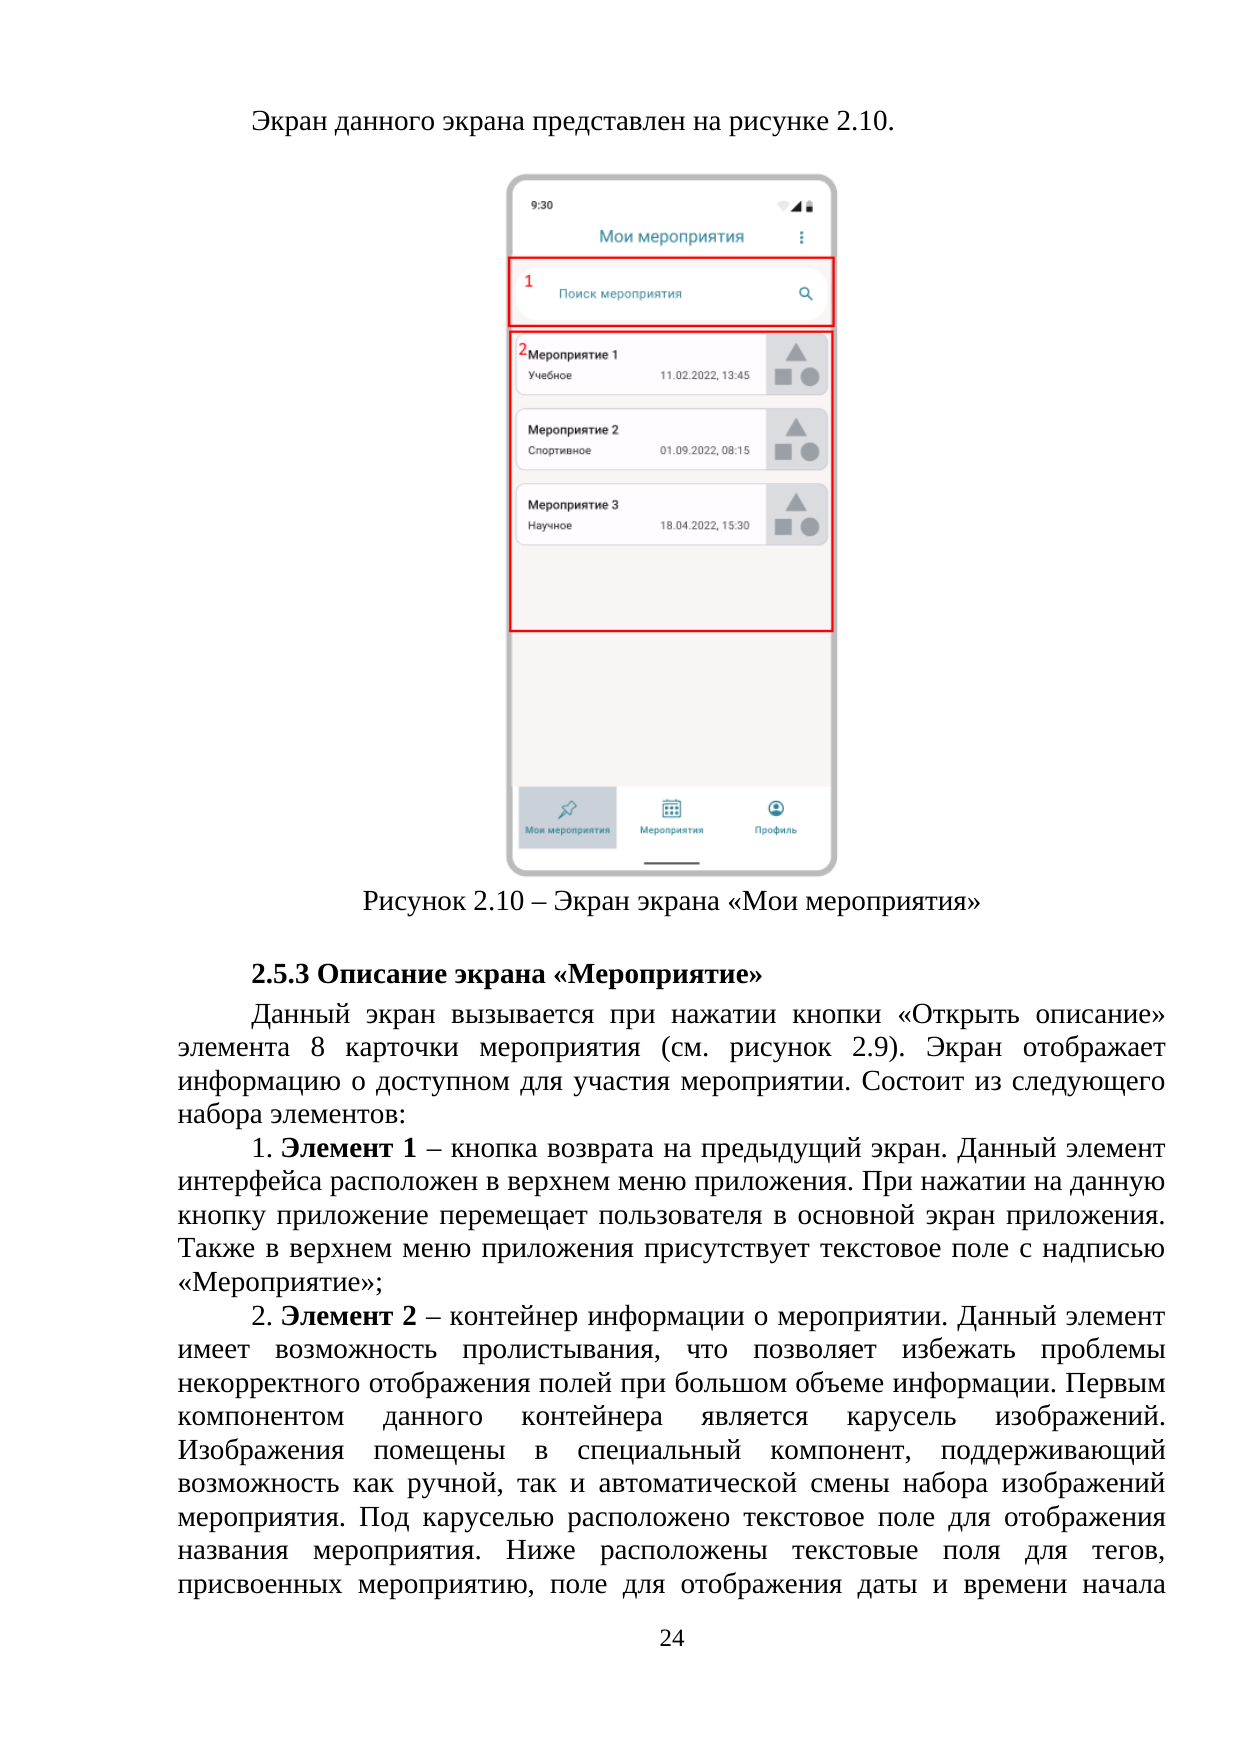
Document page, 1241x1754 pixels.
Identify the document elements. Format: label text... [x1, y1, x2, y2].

picture [493, 170, 851, 883]
text 2.5.3 Описание экрана «Мероприятие» [177, 956, 1167, 989]
text Рисунок 2.10 – Экран экрана «Мои мероприятия» [177, 883, 1167, 916]
list Элемент 1 – кнопка возврата на предыдущий экран. Данный элемент интерфейса расположен в верхнем меню приложения. При нажатии на данную кнопку приложение перемещает пользователя в основной экран приложения. Также в верхнем меню приложения присутствует текстовое поле с надписью «Мероприятие»; [177, 1130, 1167, 1298]
text Данный экран вызывается при нажатии кнопки «Открыть описание» элемента 8 карточки мероприятия (см. рисунок 2.9). Экран отображает информацию о доступном для участия мероприятии. Состоит из следующего набора элементов: [177, 996, 1167, 1130]
text Экран данного экрана представлен на рисунке 2.10. [177, 103, 1167, 137]
